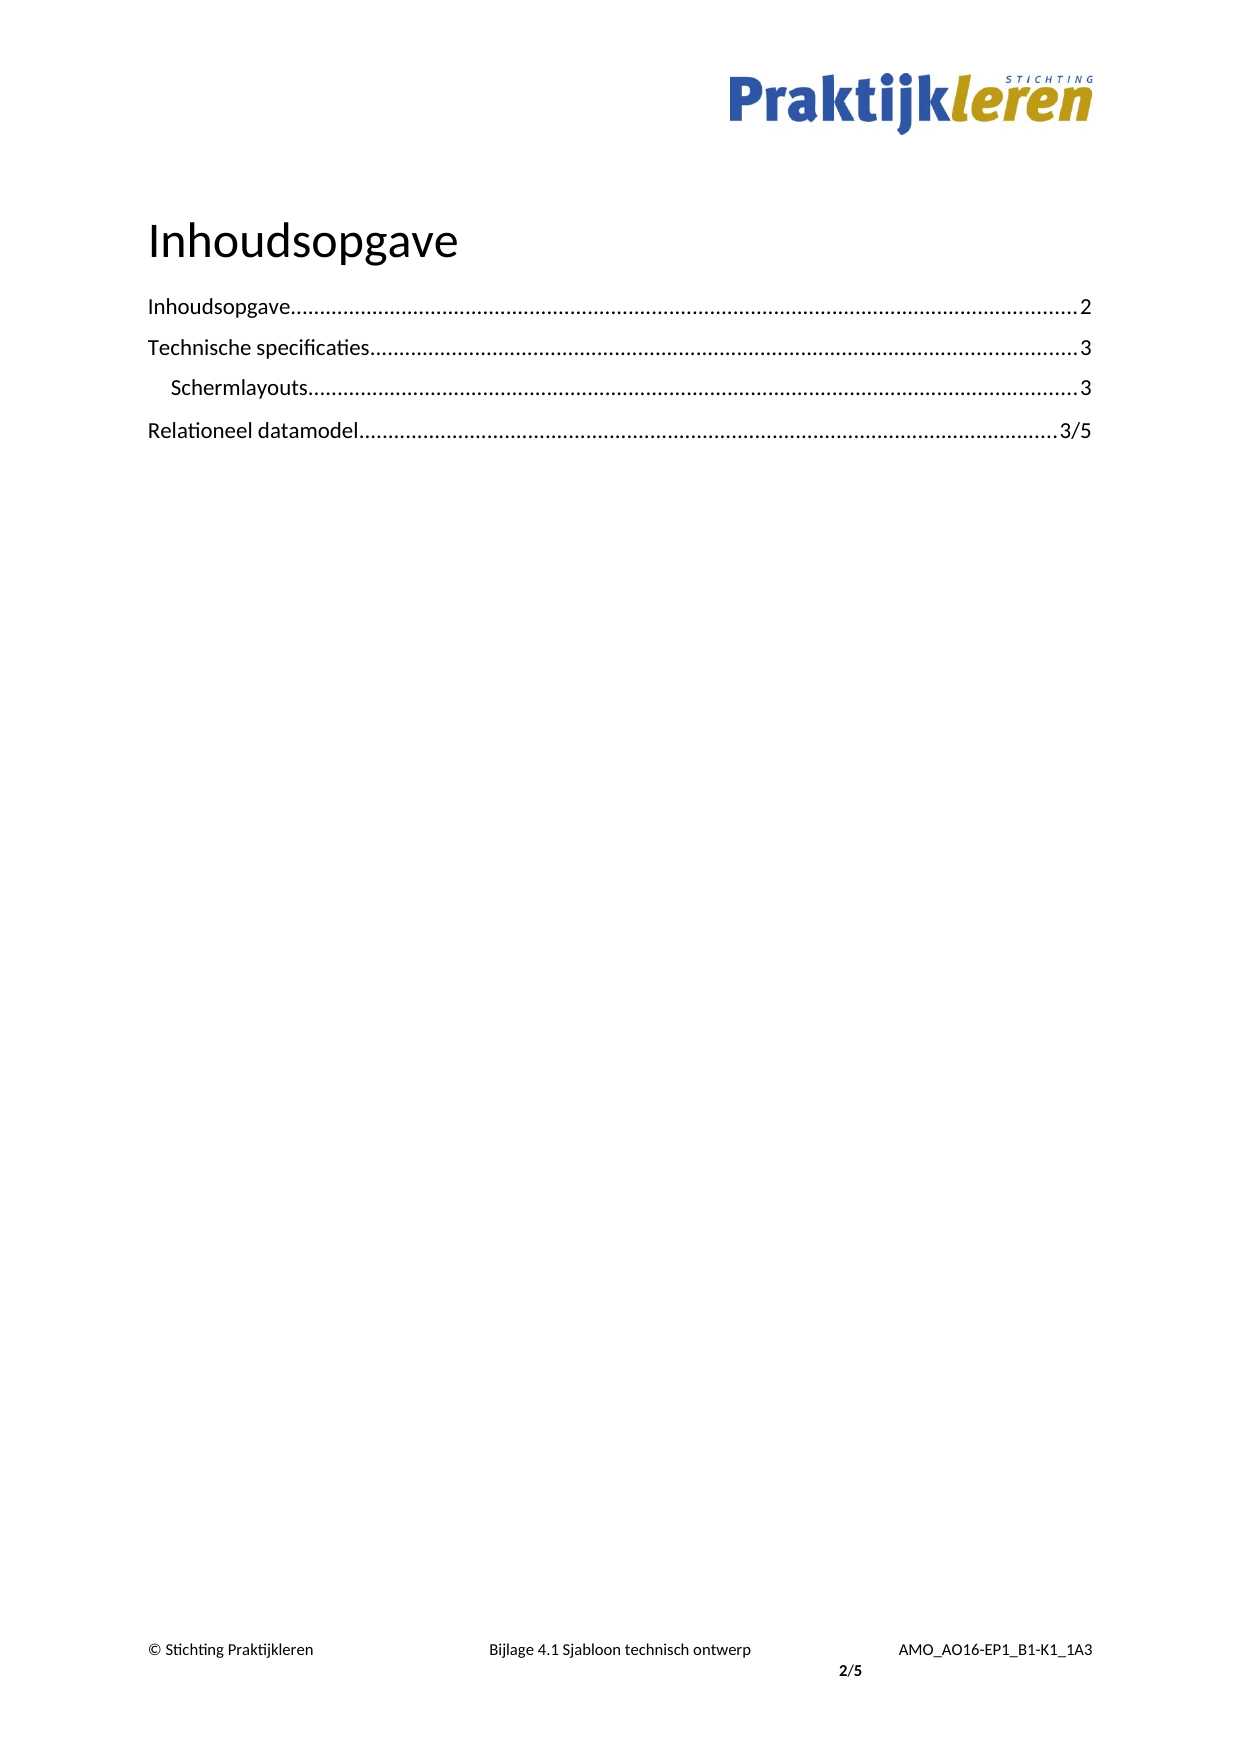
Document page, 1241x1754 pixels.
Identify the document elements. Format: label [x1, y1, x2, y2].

picture [730, 73, 1093, 135]
